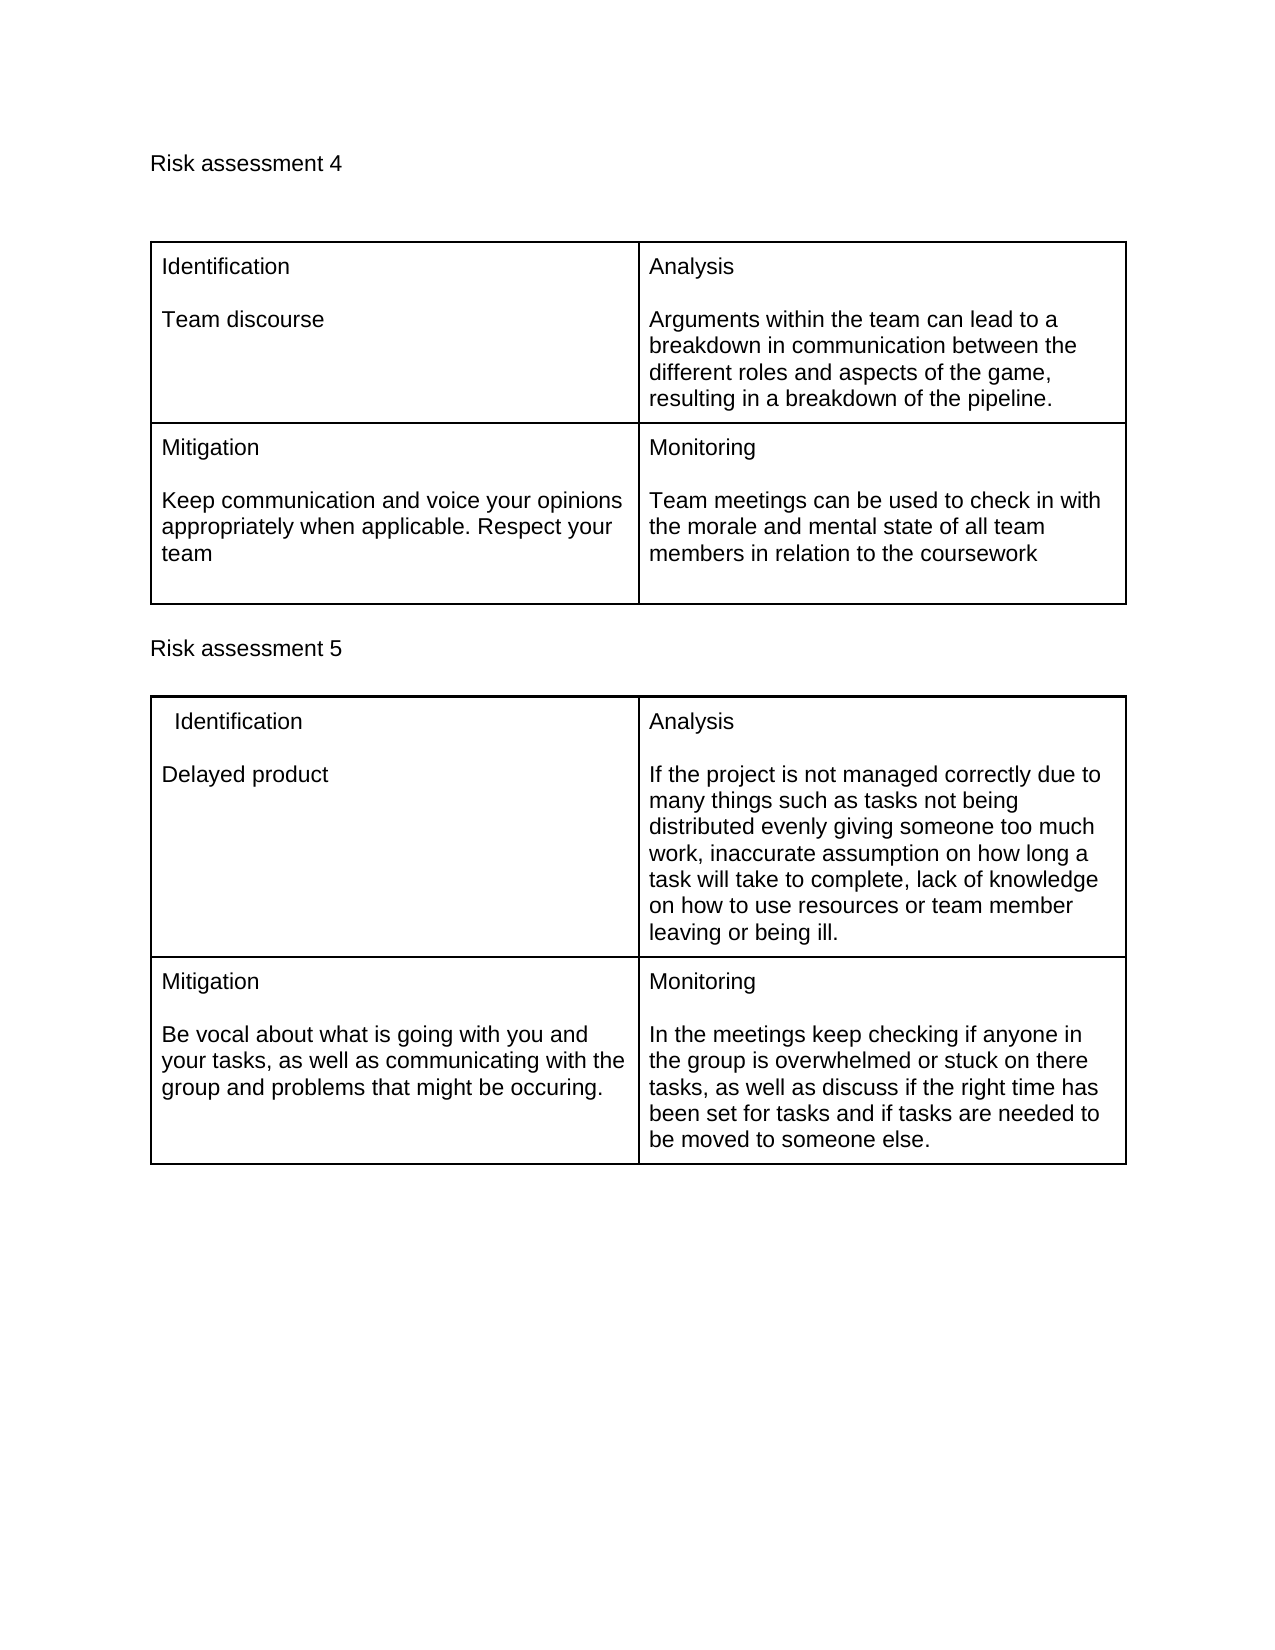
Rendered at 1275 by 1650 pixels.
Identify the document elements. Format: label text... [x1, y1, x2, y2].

table_header Identification Team discourse [152, 243, 638, 422]
table_header Identification Delayed product [152, 698, 638, 956]
table_cell Monitoring In the meetings keep checking if anyone in the group is overwhelmed or stuck on there tasks, as well as discuss if the right time has been set for tasks and if tasks are needed to be moved to someone else. [640, 958, 1125, 1163]
table_cell Monitoring Team meetings can be used to check in with the morale and mental state of all team members in relation to the coursework [640, 424, 1125, 603]
table_header Analysis Arguments within the team can lead to a breakdown in communication between the different roles and aspects of the game, resulting in a breakdown of the pipeline. [640, 243, 1125, 422]
table_cell Mitigation Be vocal about what is going with you and your tasks, as well as communicating with the group and problems that might be occuring. [152, 958, 638, 1163]
text Risk assessment 5 [150, 635, 1125, 661]
table_header Analysis If the project is not managed correctly due to many things such as tasks not being distributed evenly giving someone too much work, inaccurate assumption on how long a task will take to complete, lack of knowledge on how to use resources or team member leaving or being ill. [640, 698, 1125, 956]
table_cell Mitigation Keep communication and voice your opinions appropriately when applicable. Respect your team [152, 424, 638, 603]
text Risk assessment 4 [150, 150, 1125, 176]
